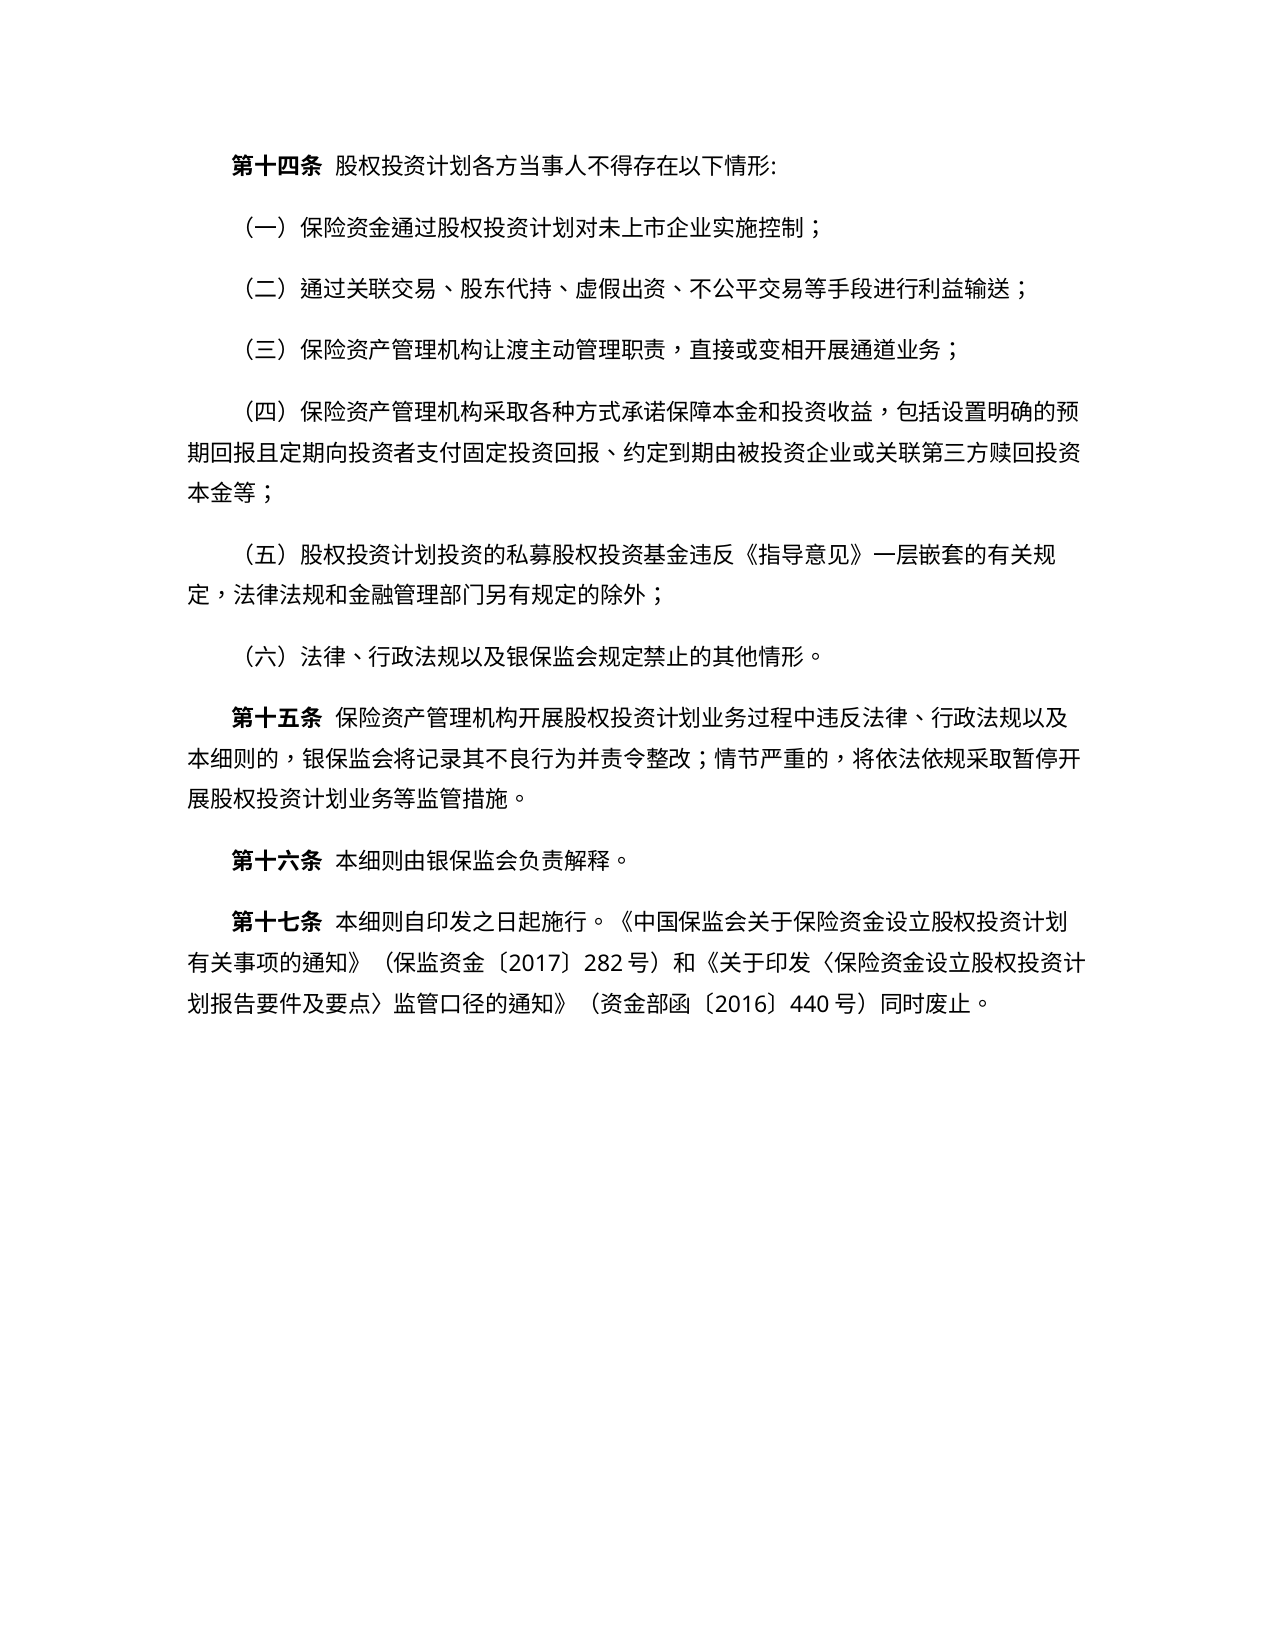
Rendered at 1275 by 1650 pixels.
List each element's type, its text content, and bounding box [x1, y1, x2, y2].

text 第十四条 股权投资计划各方当事人不得存在以下情形: [187, 150, 1087, 181]
text （一）保险资金通过股权投资计划对未上市企业实施控制； [187, 211, 1087, 243]
text （四）保险资产管理机构采取各种方式承诺保障本金和投资收益，包括设置明确的预期回报且定期向投资者支付固定投资回报、约定到期由被投资企业或关联第三方赎回投资本金等； [187, 396, 1087, 508]
text 第十五条 保险资产管理机构开展股权投资计划业务过程中违反法律、行政法规以及本细则的，银保监会将记录其不良行为并责令整改；情节严重的，将依法依规采取暂停开展股权投资计划业务等监管措施。 [187, 702, 1087, 814]
text 第十七条 本细则自印发之日起施行。《中国保监会关于保险资金设立股权投资计划有关事项的通知》（保监资金〔2017〕282号）和《关于印发〈保险资金设立股权投资计划报告要件及要点〉监管口径的通知》（资金部函〔2016〕440号）同时废止。 [187, 906, 1087, 1019]
text （二）通过关联交易、股东代持、虚假出资、不公平交易等手段进行利益输送； [187, 273, 1087, 304]
text （六）法律、行政法规以及银保监会规定禁止的其他情形。 [187, 641, 1087, 672]
text 第十六条 本细则由银保监会负责解释。 [187, 845, 1087, 876]
text （三）保险资产管理机构让渡主动管理职责，直接或变相开展通道业务； [187, 334, 1087, 366]
text （五）股权投资计划投资的私募股权投资基金违反《指导意见》一层嵌套的有关规定，法律法规和金融管理部门另有规定的除外； [187, 538, 1087, 610]
